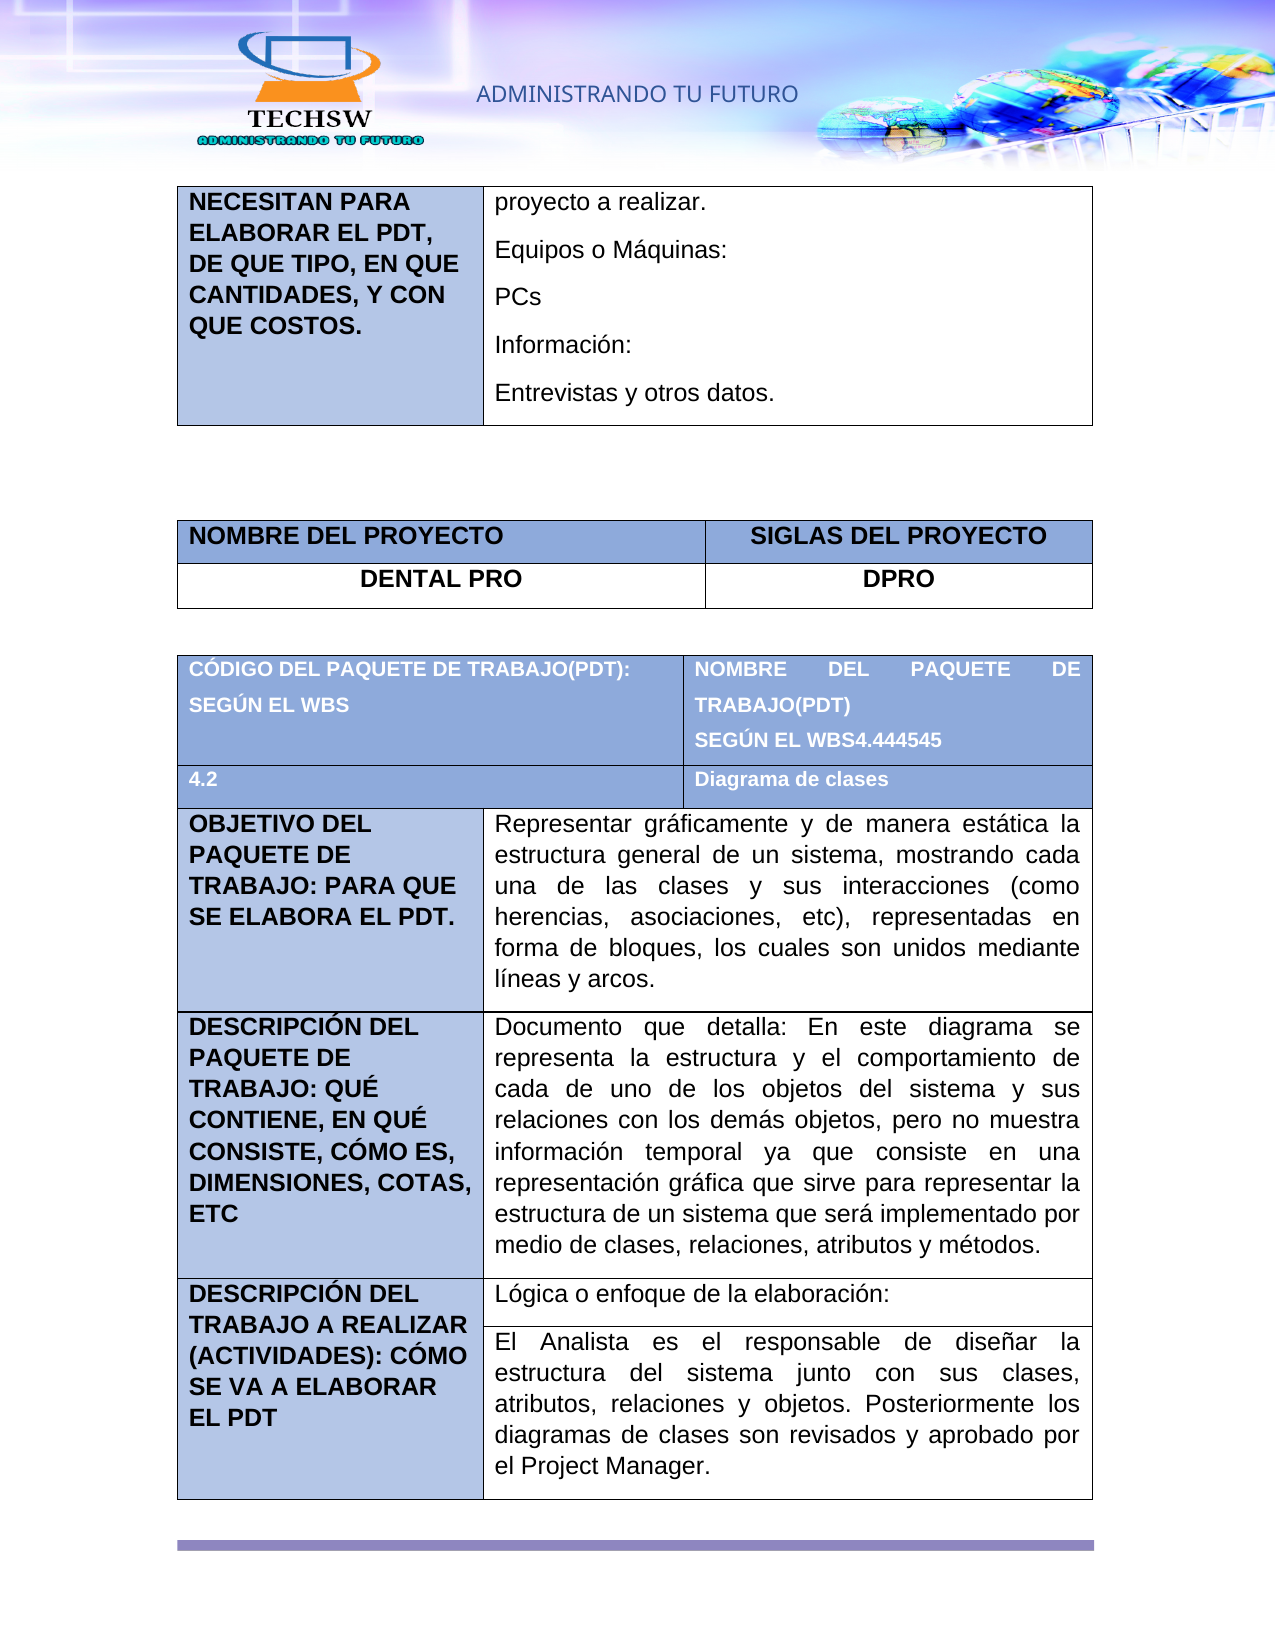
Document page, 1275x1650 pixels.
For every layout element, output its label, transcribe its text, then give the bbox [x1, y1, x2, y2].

table_cell Diagrama de clases [684, 766, 1092, 808]
table_cell DESCRIPCIÓN DEL TRABAJO A REALIZAR (ACTIVIDADES): CÓMO SE VA A ELABORAR EL PDT [178, 1279, 483, 1499]
table_header NOMBRE DEL PAQUETE DE TRABAJO(PDT) SEGÚN EL WBS4.444545 [684, 656, 1092, 765]
table_header NOMBRE DEL PROYECTO [178, 521, 705, 563]
table_cell Representar gráficamente y de manera estática la estructura general de un sistema, mostrando cada una de las clases y sus interacciones (como herencias, asociaciones, etc), representadas en forma de bloques, los cuales son unidos mediante líneas y arcos. [484, 809, 1092, 1011]
table_cell DESCRIPCIÓN DEL PAQUETE DE TRABAJO: QUÉ CONTIENE, EN QUÉ CONSISTE, CÓMO ES, DIMENSIONES, COTAS, ETC [178, 1013, 483, 1278]
table_cell Lógica o enfoque de la elaboración: [484, 1279, 1092, 1326]
table_header CÓDIGO DEL PAQUETE DE TRABAJO(PDT): SEGÚN EL WBS [178, 656, 683, 765]
table_cell DPRO [706, 564, 1092, 607]
picture [0, 0, 1275, 171]
table_cell El Analista es el responsable de diseñar la estructura del sistema junto con sus clases, atributos, relaciones y objetos. Posteriormente los diagramas de clases son revisados y aprobado por el Project Manager. [484, 1327, 1092, 1499]
table_cell RECURSOS ASIGNADOS Y COSTOS: QUÉ RECURSOS SE NECESITAN PARA ELABORAR EL PDT, DE QUE TIPO, EN QUE CANTIDADES, Y CON QUE COSTOS. [178, 187, 483, 425]
table_cell 4.2 [178, 766, 683, 808]
table_cell OBJETIVO DEL PAQUETE DE TRABAJO: PARA QUE SE ELABORA EL PDT. [178, 809, 483, 1011]
table_cell Documento que detalla: En este diagrama se representa la estructura y el comportamiento de cada de uno de los objetos del sistema y sus relaciones con los demás objetos, pero no muestra información temporal ya que consiste en una representación gráfica que sirve para representar la estructura de un sistema que será implementado por medio de clases, relaciones, atributos y métodos. [484, 1013, 1092, 1278]
picture [177, 1540, 1095, 1552]
table_cell DENTAL PRO [178, 564, 705, 607]
table_header SIGLAS DEL PROYECTO [706, 521, 1092, 563]
